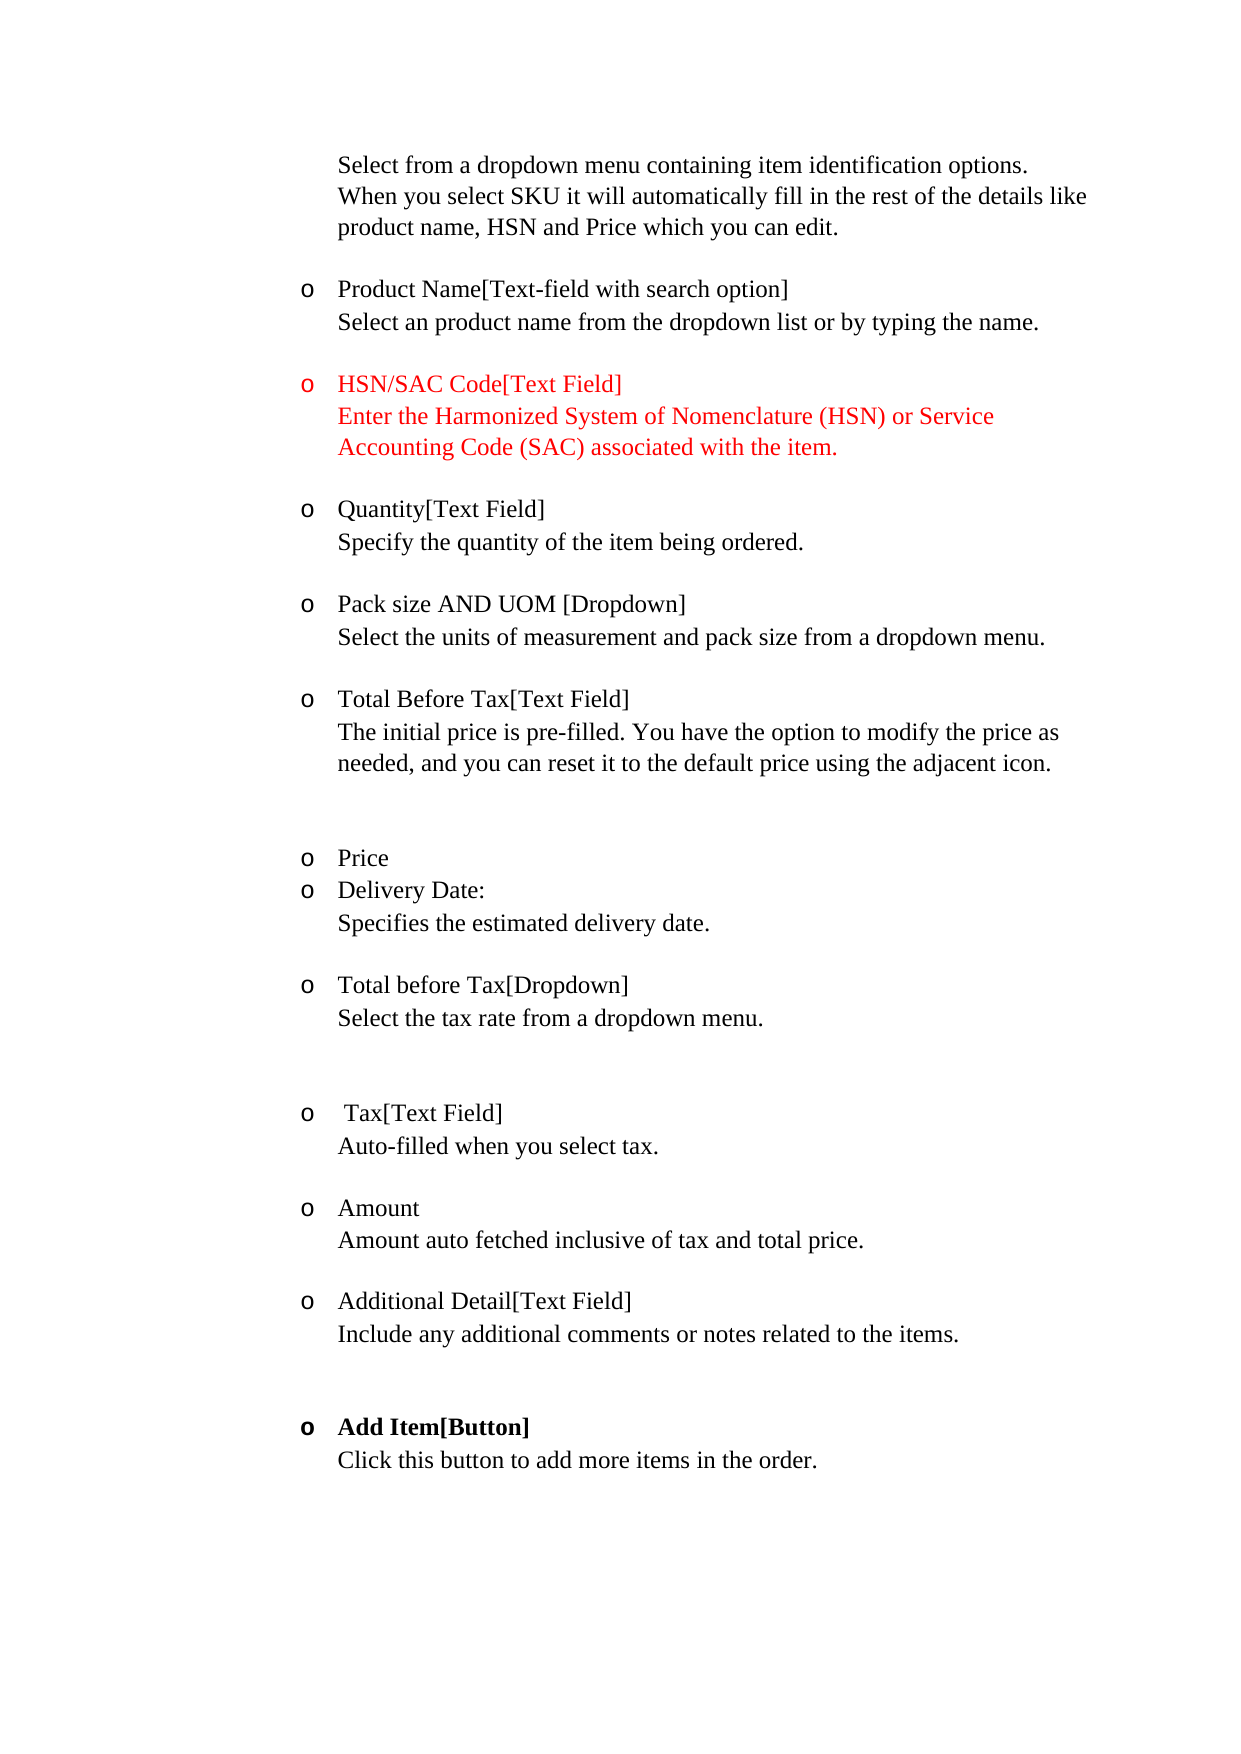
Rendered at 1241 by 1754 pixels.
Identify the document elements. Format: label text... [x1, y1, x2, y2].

list Price [300, 843, 1090, 874]
list Auto-filled when you select tax. [337, 1131, 1090, 1160]
list Include any additional comments or notes related to the items. [337, 1319, 1090, 1348]
list Quantity[Text Field] [300, 494, 1090, 525]
list Amount [300, 1193, 1090, 1224]
list Specify the quantity of the item being ordered. [337, 527, 1090, 556]
list Additional Detail[Text Field] [300, 1286, 1090, 1317]
list The initial price is pre-filled. You have the option to modify the price as needed, and you can reset it to the default price using the adjacent icon. [337, 717, 1090, 776]
list Amount auto fetched inclusive of tax and total price. [337, 1226, 1090, 1254]
list Tax[Text Field] [300, 1098, 1090, 1129]
list Product Name[Text-field with search option] [300, 274, 1090, 305]
list Delivery Date: [300, 876, 1090, 906]
list Click this button to add more items in the order. [337, 1445, 1090, 1473]
list HSN/SAC Code[Text Field] [300, 369, 1090, 400]
list Pack size AND UOM [Dropdown] [300, 589, 1090, 620]
list Select an product name from the dropdown list or by typing the name. [337, 307, 1090, 336]
list Select the tax rate from a dropdown menu. [337, 1003, 1090, 1032]
list Total Before Tax[Text Field] [300, 684, 1090, 715]
list Select from a dropdown menu containing item identification options. When you select SKU it will automatically fill in the rest of the details like product name, HSN and Price which you can edit. [337, 150, 1090, 241]
list Specifies the estimated delivery date. [337, 908, 1090, 937]
list Total before Tax[Dropdown] [300, 970, 1090, 1001]
list Enter the Harmonized System of Nomenclature (HSN) or Service Accounting Code (SAC) associated with the item. [337, 401, 1090, 461]
list Select the units of measurement and pack size from a dropdown menu. [337, 622, 1090, 651]
list Add Item[Button] [300, 1412, 1090, 1443]
